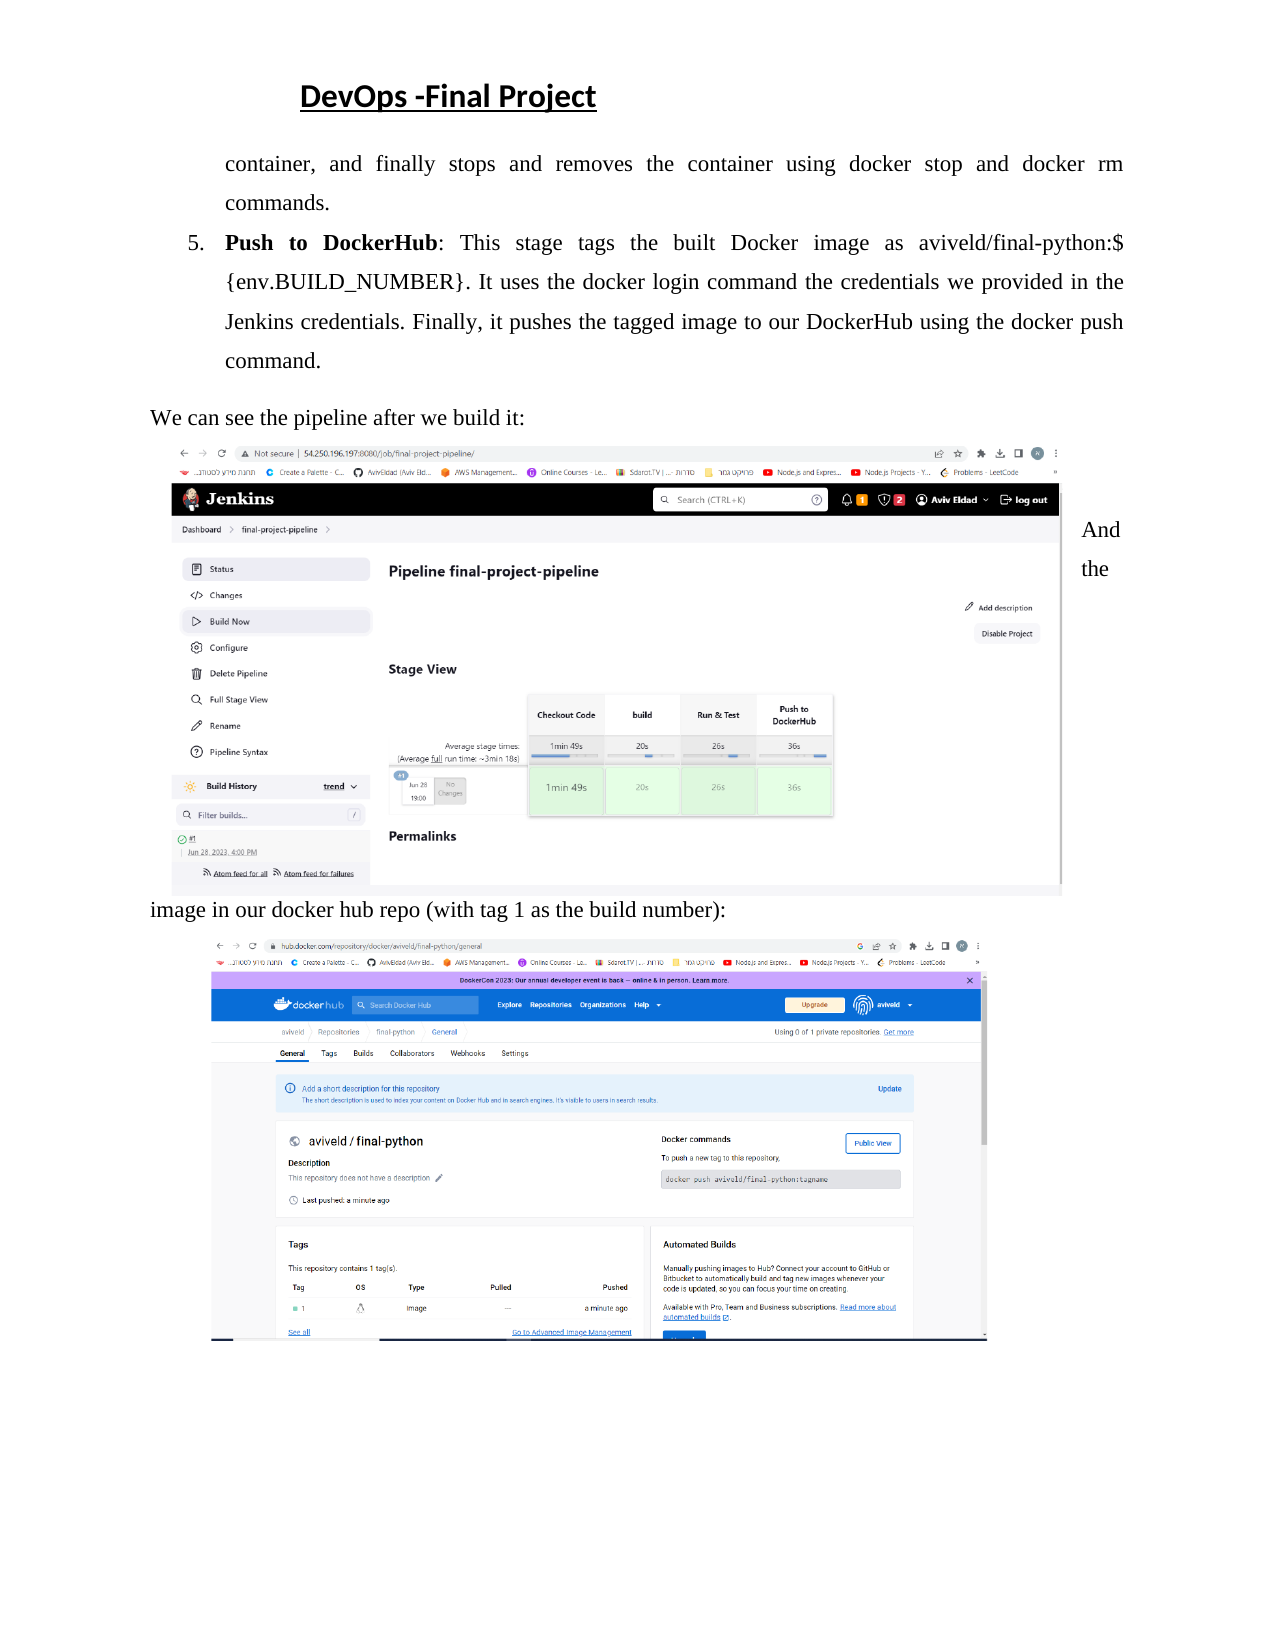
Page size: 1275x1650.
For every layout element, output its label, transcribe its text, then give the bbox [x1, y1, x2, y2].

picture [171, 446, 1063, 896]
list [187, 150, 1125, 216]
list Push to DockerHub: This stage tags the built Docker image as aviveld/final-python:${env.BUILD_NUMBER}. It uses the docker login command the credentials we provided in the Jenkins credentials. Finally, it pushes the tagged image to our DockerHub using the docker push command. [187, 229, 1125, 374]
picture [211, 938, 988, 1341]
text We can see the pipeline after we build it: [150, 403, 1125, 430]
